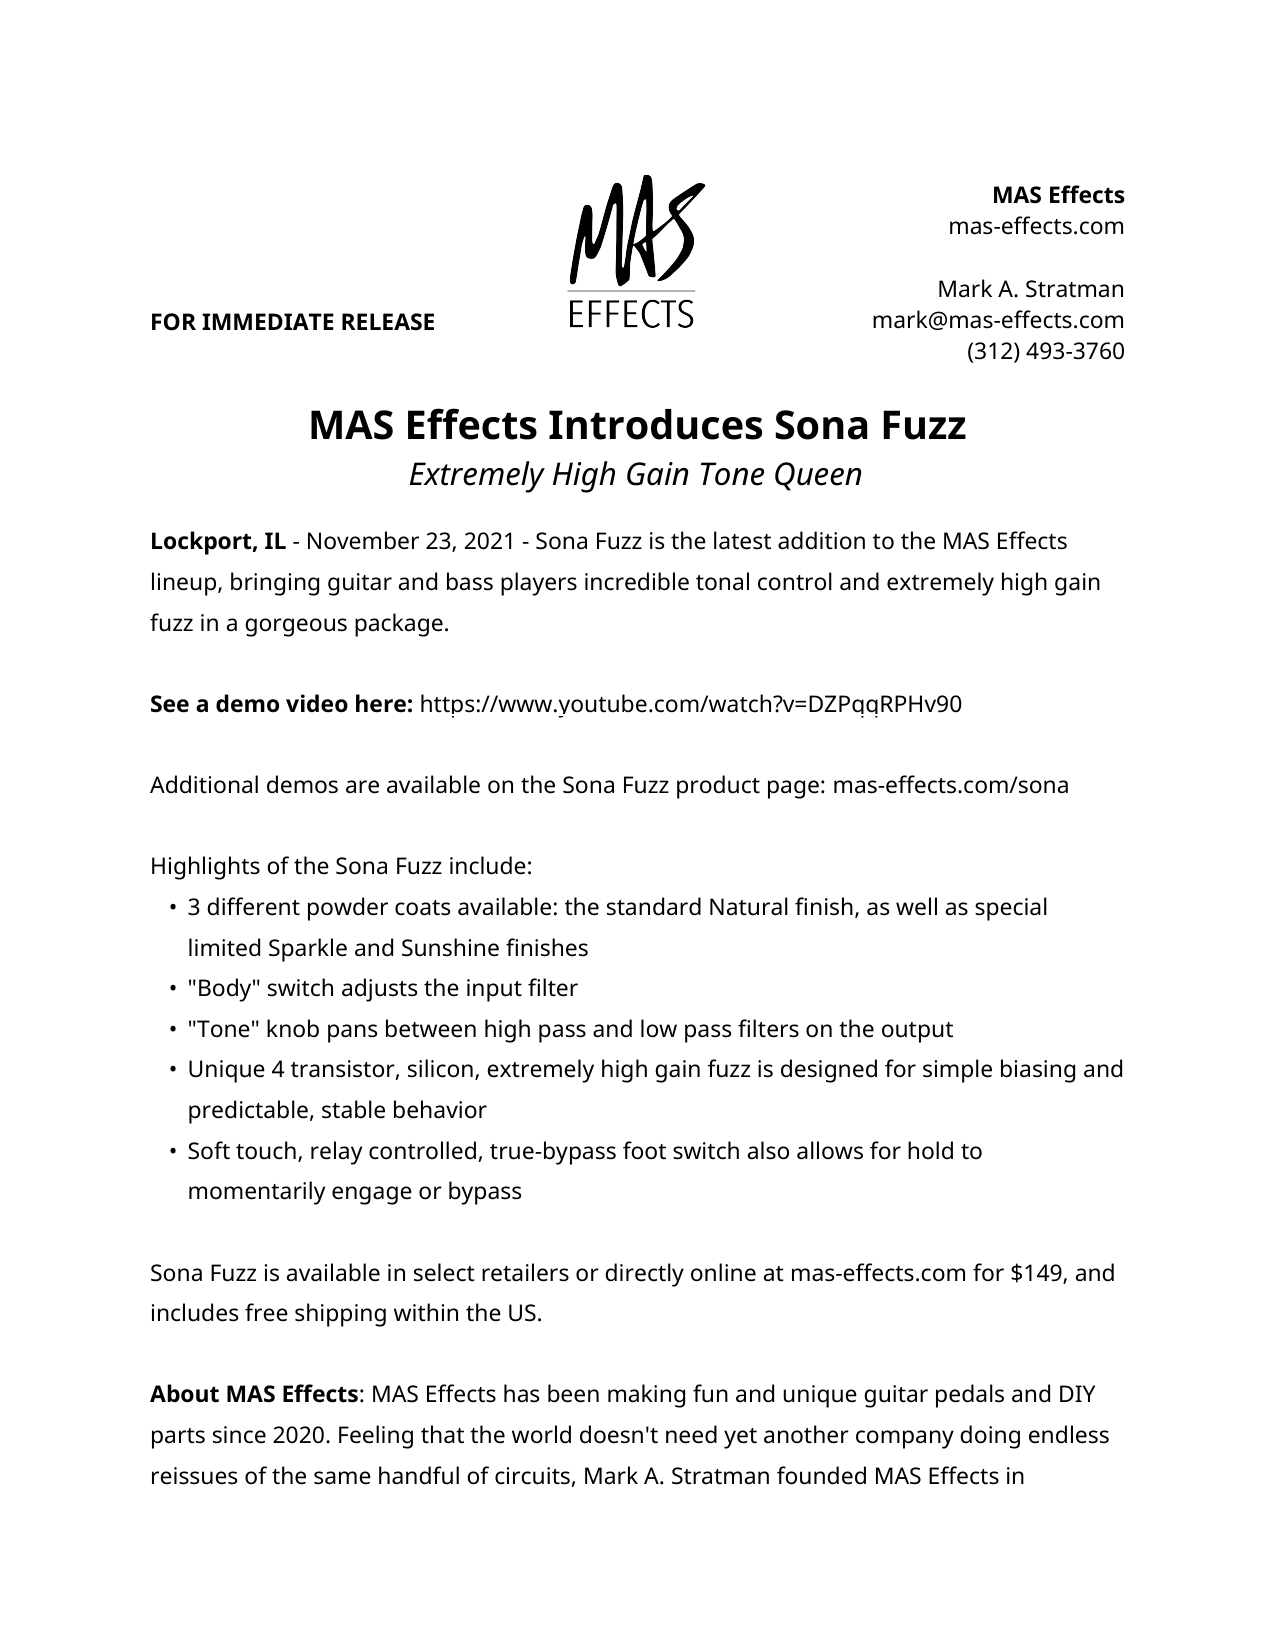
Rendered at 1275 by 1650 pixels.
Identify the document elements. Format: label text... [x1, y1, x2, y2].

subtitle Extremely High Gain Tone Queen [150, 451, 1125, 494]
text Highlights of the Sona Fuzz include: [150, 850, 1125, 882]
text mark@mas-effects.com [662, 304, 1125, 335]
text Lockport, IL - November 23, 2021 - Sona Fuzz is the latest addition to the MAS Effects lineup, bringing guitar and bass players incredible tonal control and extremely high gain fuzz in a gorgeous package. [150, 525, 1125, 638]
list "Body" switch adjusts the input filter [169, 972, 1125, 1003]
picture [567, 175, 706, 328]
text mas-effects.com [706, 210, 1125, 241]
text (312) 493-3760 [662, 335, 1125, 366]
text Mark A. Stratman [706, 272, 1125, 304]
title MAS Effects Introduces Sona Fuzz [150, 397, 1125, 451]
list Soft touch, relay controlled, true-bypass foot switch also allows for hold to momentarily engage or bypass [169, 1135, 1125, 1207]
text FOR IMMEDIATE RELEASE [150, 306, 613, 337]
text Sona Fuzz is available in select retailers or directly online at mas-effects.com for $149, and includes free shipping within the US. [150, 1257, 1125, 1328]
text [150, 1378, 1125, 1491]
list "Tone" knob pans between high pass and low pass filters on the output [169, 1013, 1125, 1044]
text MAS Effects [706, 179, 1125, 210]
list 3 different powder coats available: the standard Natural finish, as well as special limited Sparkle and Sunshine finishes [169, 891, 1125, 963]
text Additional demos are available on the Sona Fuzz product page: mas-effects.com/sona [150, 769, 1125, 800]
list Unique 4 transistor, silicon, extremely high gain fuzz is designed for simple biasing and predictable, stable behavior [169, 1053, 1125, 1125]
text See a demo video here: https://www.youtube.com/watch?v=DZPqqRPHv90 [150, 688, 1125, 719]
